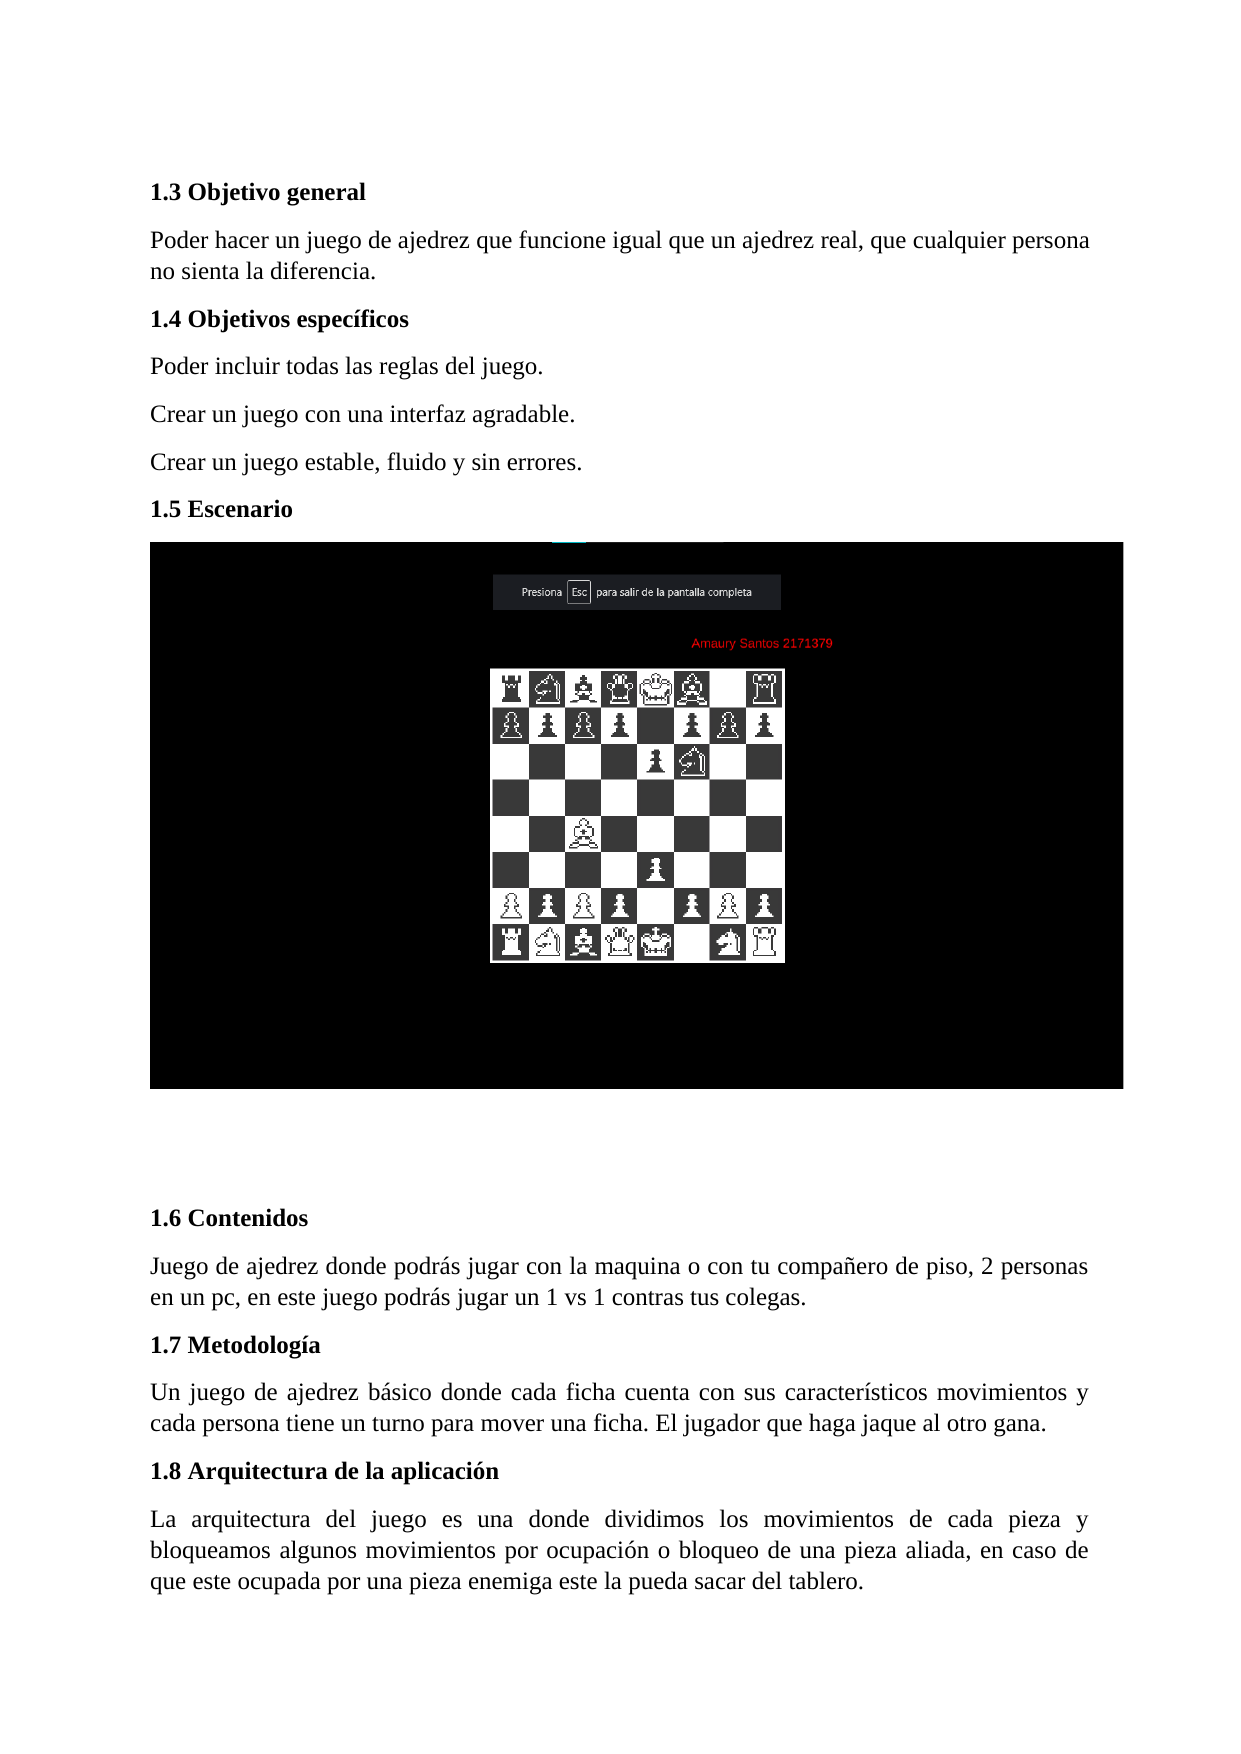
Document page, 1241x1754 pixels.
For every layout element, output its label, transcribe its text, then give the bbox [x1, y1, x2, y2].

text Crear un juego con una interfaz agradable. [150, 399, 1090, 428]
text Poder hacer un juego de ajedrez que funcione igual que un ajedrez real, que cualquier persona no sienta la diferencia. [150, 225, 1090, 285]
text Poder incluir todas las reglas del juego. [150, 351, 1090, 380]
text 1.4 Objetivos específicos [150, 304, 1090, 332]
text 1.5 Escenario [150, 494, 1090, 523]
text 1.6 Contenidos [150, 1203, 1090, 1232]
text Crear un juego estable, fluido y sin errores. [150, 447, 1090, 476]
text Un juego de ajedrez básico donde cada ficha cuenta con sus característicos movimientos y cada persona tiene un turno para mover una ficha. El jugador que haga jaque al otro gana. [150, 1377, 1090, 1437]
text 1.8 Arquitectura de la aplicación [150, 1456, 1090, 1485]
text 1.3 Objetivo general [150, 177, 1090, 206]
text La arquitectura del juego es una donde dividimos los movimientos de cada pieza y bloqueamos algunos movimientos por ocupación o bloqueo de una pieza aliada, en caso de que este ocupada por una pieza enemiga este la pueda sacar del tablero. [150, 1504, 1090, 1595]
text Juego de ajedrez donde podrás jugar con la maquina o con tu compañero de piso, 2 personas en un pc, en este juego podrás jugar un 1 vs 1 contras tus colegas. [150, 1251, 1090, 1311]
picture [150, 542, 1124, 1089]
text 1.7 Metodología [150, 1330, 1090, 1358]
